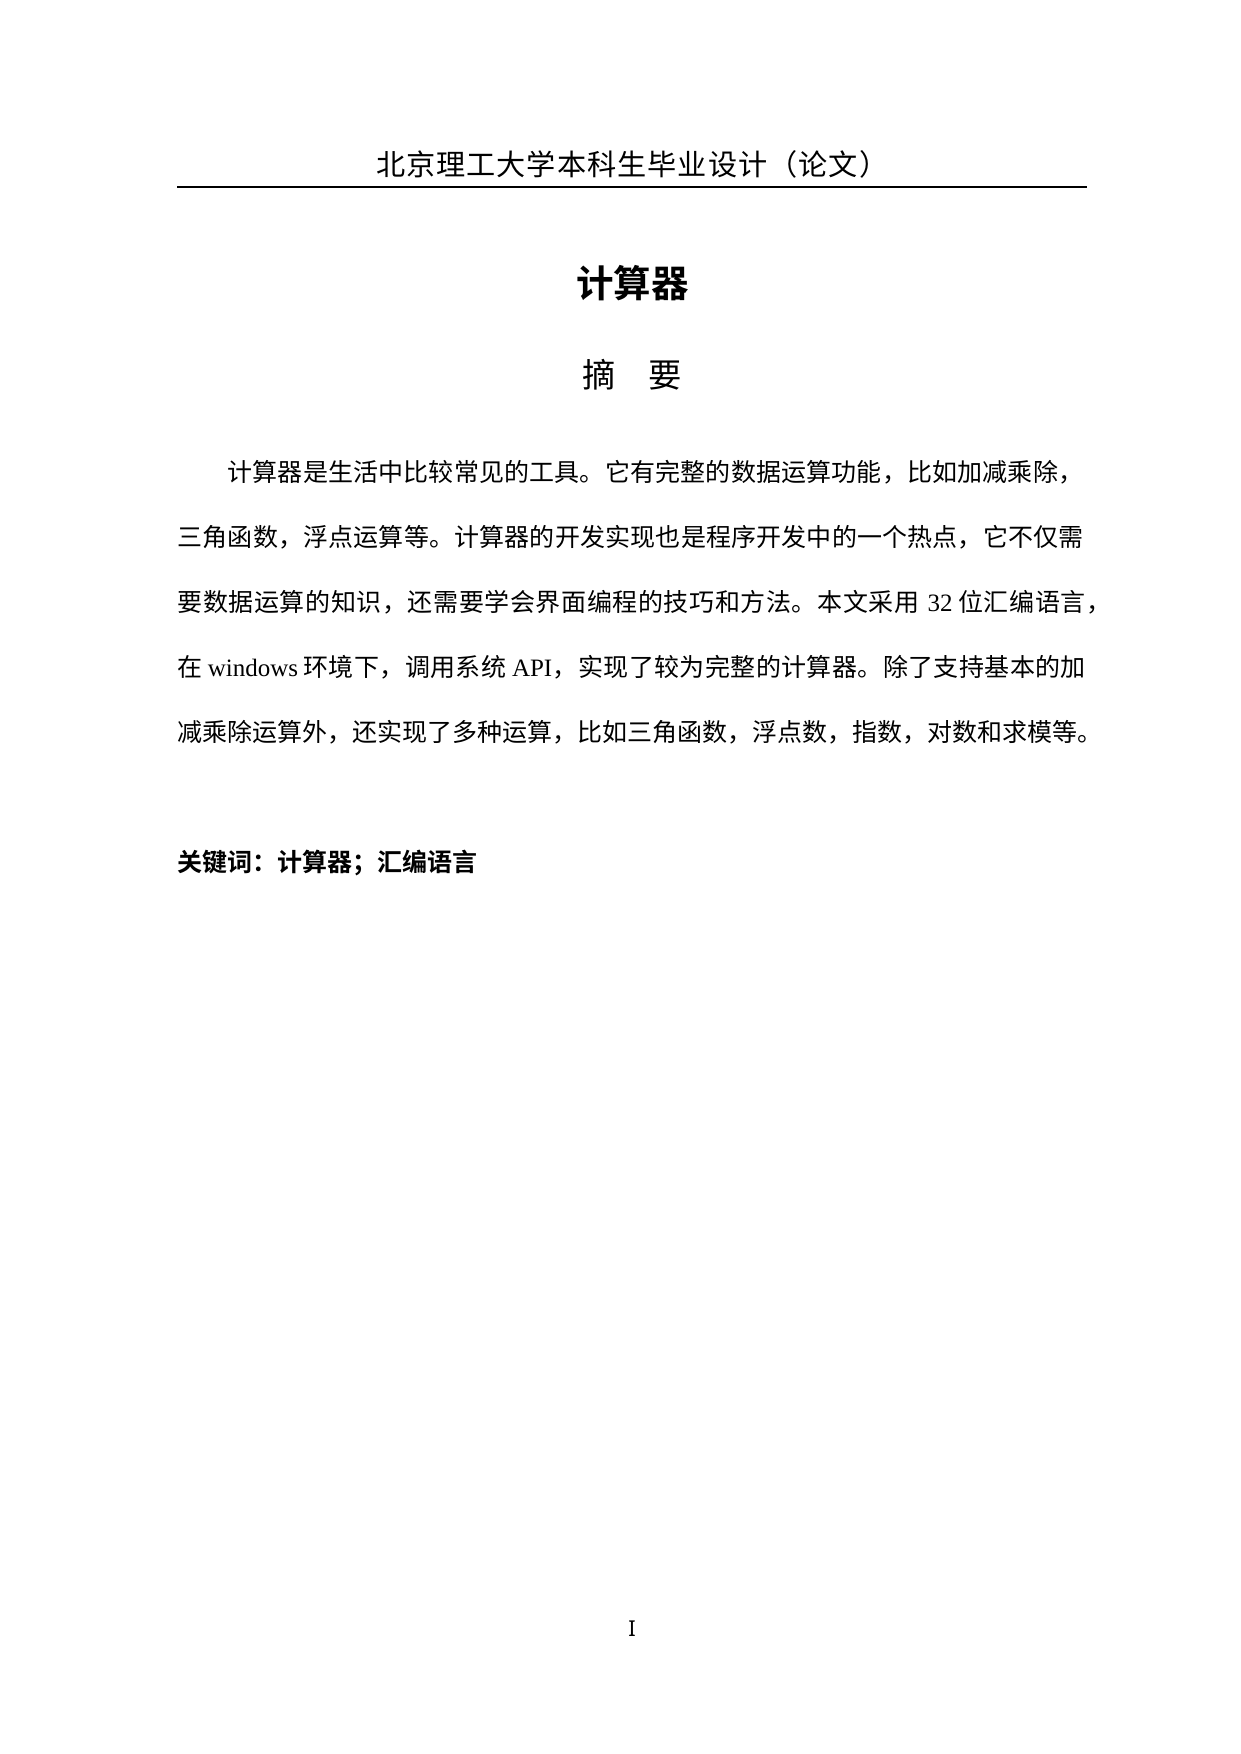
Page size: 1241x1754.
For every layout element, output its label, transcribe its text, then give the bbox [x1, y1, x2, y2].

text 关键词：计算器；汇编语言 [177, 828, 1087, 893]
text 计算器 [177, 253, 1087, 308]
text 摘 要 [177, 340, 1087, 405]
text 计算器是生活中比较常见的工具。它有完整的数据运算功能，比如加减乘除，三角函数，浮点运算等。计算器的开发实现也是程序开发中的一个热点，它不仅需要数据运算的知识，还需要学会界面编程的技巧和方法。本文采用32位汇编语言，在windows环境下，调用系统API，实现了较为完整的计算器。除了支持基本的加减乘除运算外，还实现了多种运算，比如三角函数，浮点数，指数，对数和求模等。 [177, 438, 1087, 763]
